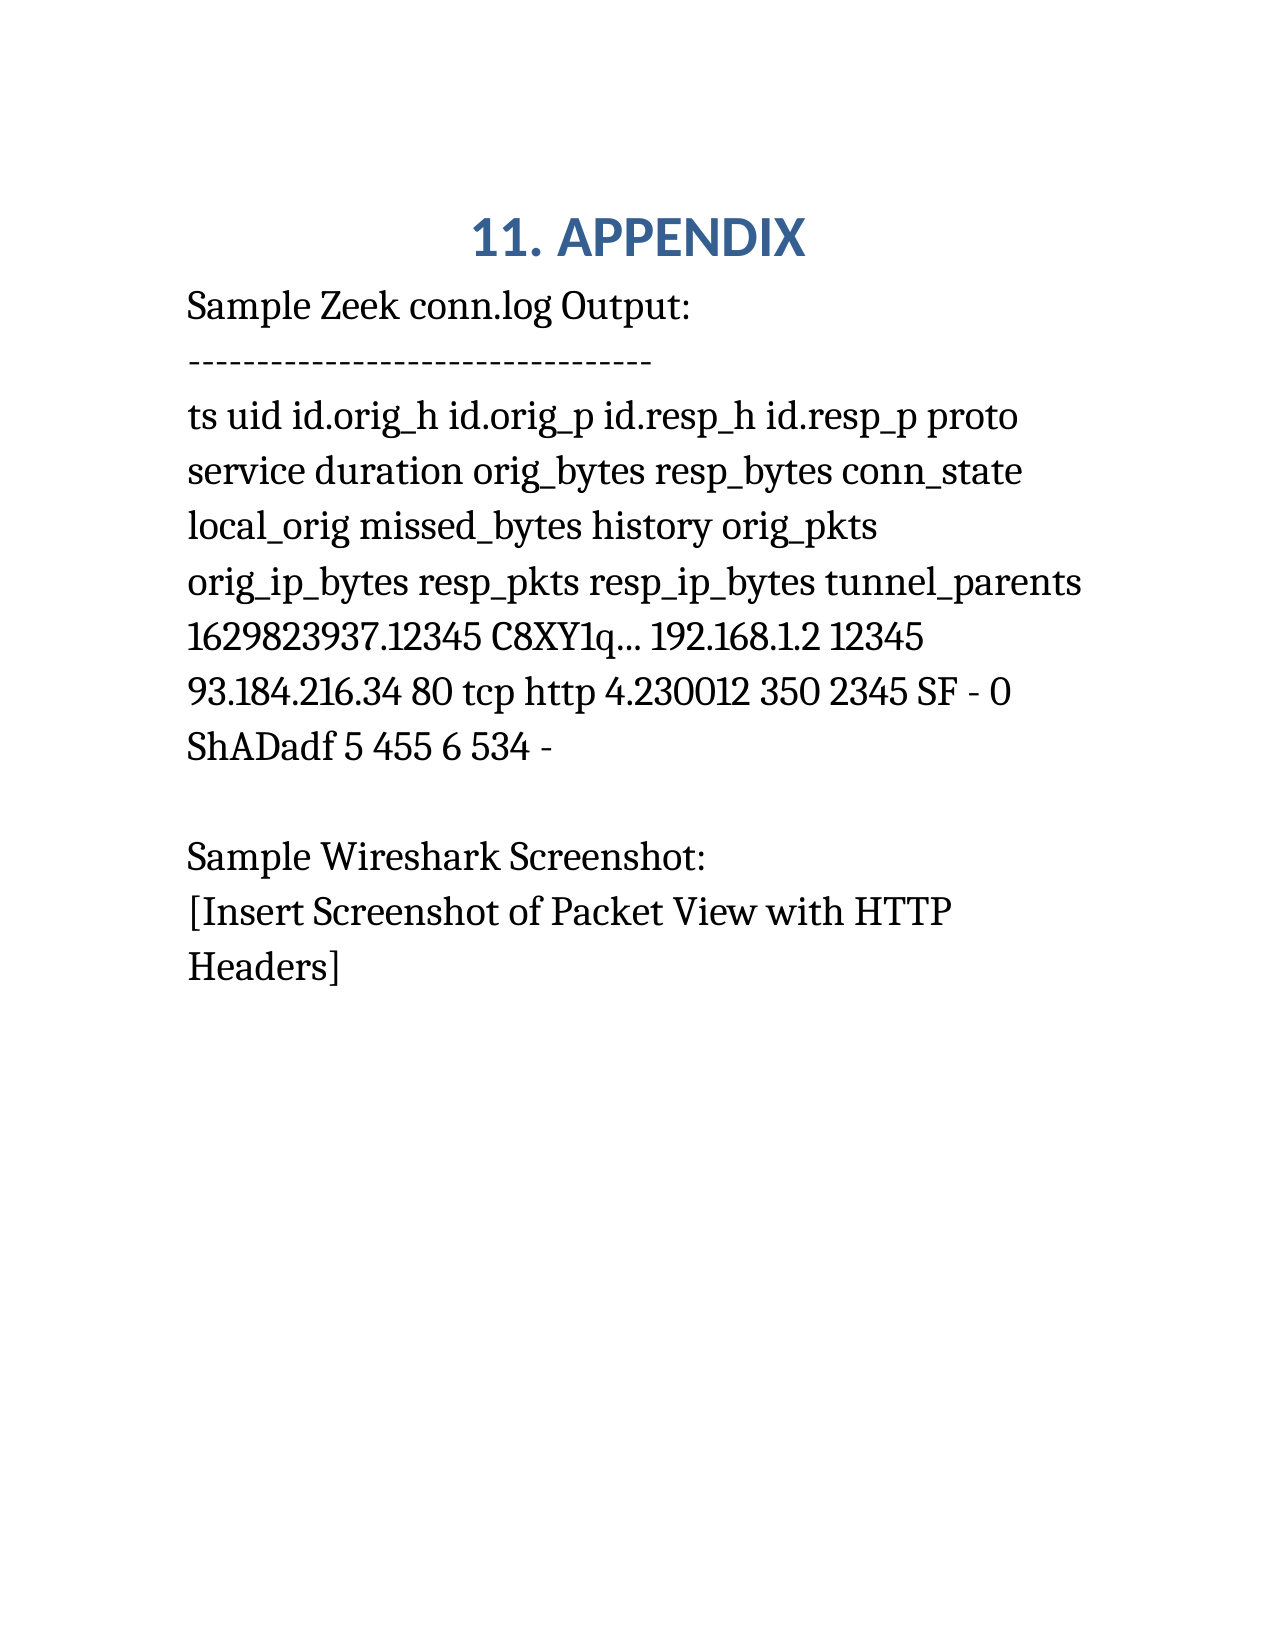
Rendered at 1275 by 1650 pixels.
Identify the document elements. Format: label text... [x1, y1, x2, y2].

text Sample Zeek conn.log Output: ---------------------------------- ts uid id.orig_h id.orig_p id.resp_h id.resp_p proto service duration orig_bytes resp_bytes conn_state local_orig missed_bytes history orig_pkts orig_ip_bytes resp_pkts resp_ip_bytes tunnel_parents 1629823937.12345 C8XY1q... 192.168.1.2 12345 93.184.216.34 80 tcp http 4.230012 350 2345 SF - 0 ShADadf 5 455 6 534 - Sample Wireshark Screenshot: [Insert Screenshot of Packet View with HTTP Headers] [187, 282, 1087, 1021]
subtitle 11. APPENDIX [187, 200, 1087, 271]
